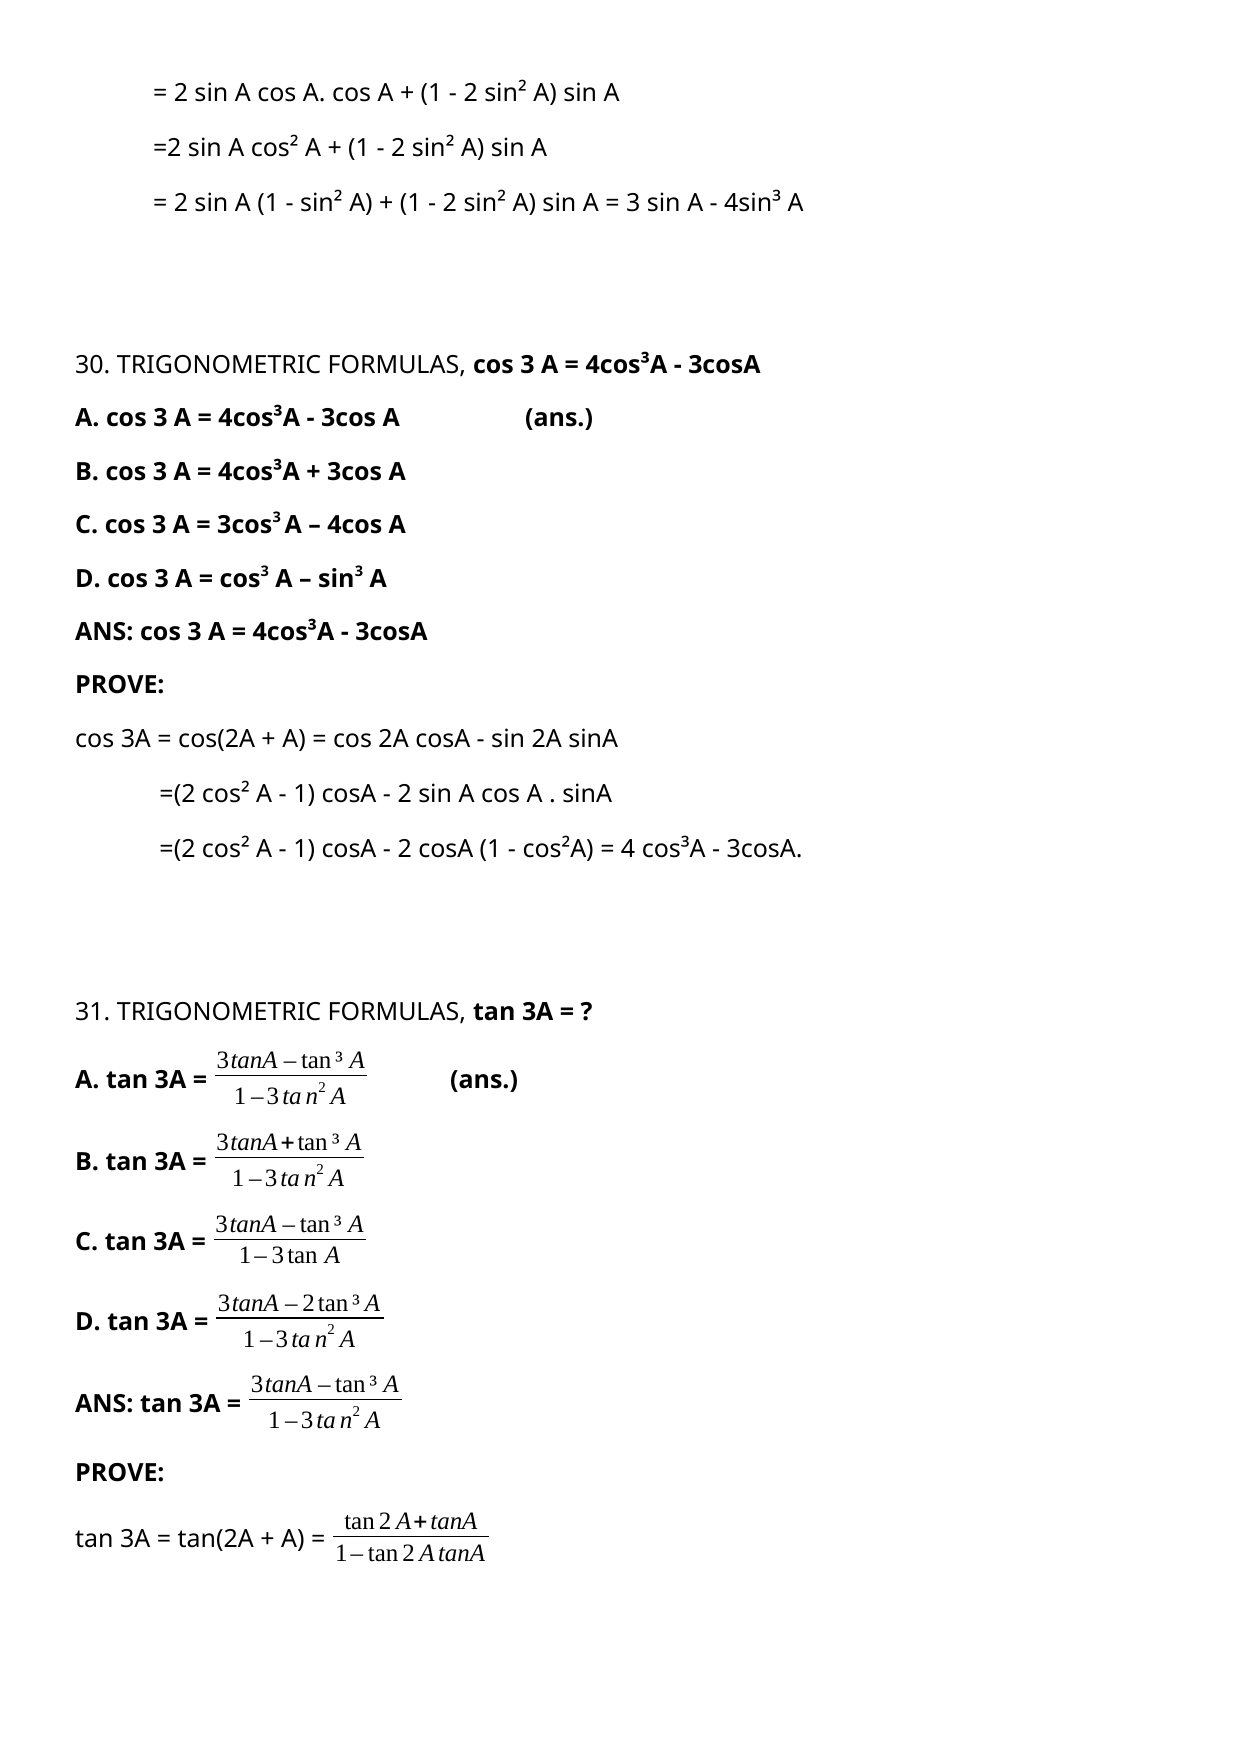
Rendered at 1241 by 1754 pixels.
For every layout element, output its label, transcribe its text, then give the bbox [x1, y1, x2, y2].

text C. tan 3A = [75, 1211, 1165, 1270]
text D. cos 3 A = cos3 A – sin3 a [75, 560, 1165, 594]
text B. cos 3 A = 4cos³A + 3cos A [75, 453, 1165, 487]
text C. cos 3 A = 3cos3 A – 4cos A [75, 507, 1165, 541]
text = 2 sin A cos A. cos A + (1 - 2 sin² A) sin A [75, 75, 1165, 109]
text PROVE: [75, 1454, 1165, 1488]
text = 2 sin A (1 - sin² A) + (1 - 2 sin² A) sin A = 3 sin A - 4sin³ A [75, 185, 1165, 219]
text ANS: cos 3 A = 4cos³A - 3cosA [75, 614, 1165, 648]
text D. tan 3A = [75, 1289, 1165, 1352]
text 31. TRIGONOMETRIC FORMULAS, tan 3A = ? [75, 994, 1165, 1028]
text A. tan 3A = (ans.) [75, 1047, 1165, 1109]
text =2 sin A cos² A + (1 - 2 sin² A) sin A [75, 130, 1165, 164]
text cos 3A = cos(2A + A) = cos 2A cosA - sin 2A sinA [75, 721, 1165, 755]
text A. cos 3 A = 4cos³A - 3cos A (ans.) [75, 400, 1165, 434]
text =(2 cos² A - 1) cosA - 2 cosA (1 - cos²A) = 4 cos³A - 3cosA. [75, 830, 1165, 864]
text B. tan 3A = [75, 1129, 1165, 1191]
text ANS: tan 3A = [75, 1371, 1165, 1433]
text =(2 cos² A - 1) cosA - 2 sin A cos A . sinA [75, 776, 1165, 809]
text 30. TRIGONOMETRIC FORMULAS, cos 3 A = 4cos³A - 3cosA [75, 347, 1165, 381]
text tan 3A = tan(2A + A) = [75, 1508, 1165, 1567]
text PROVE: [75, 667, 1165, 701]
